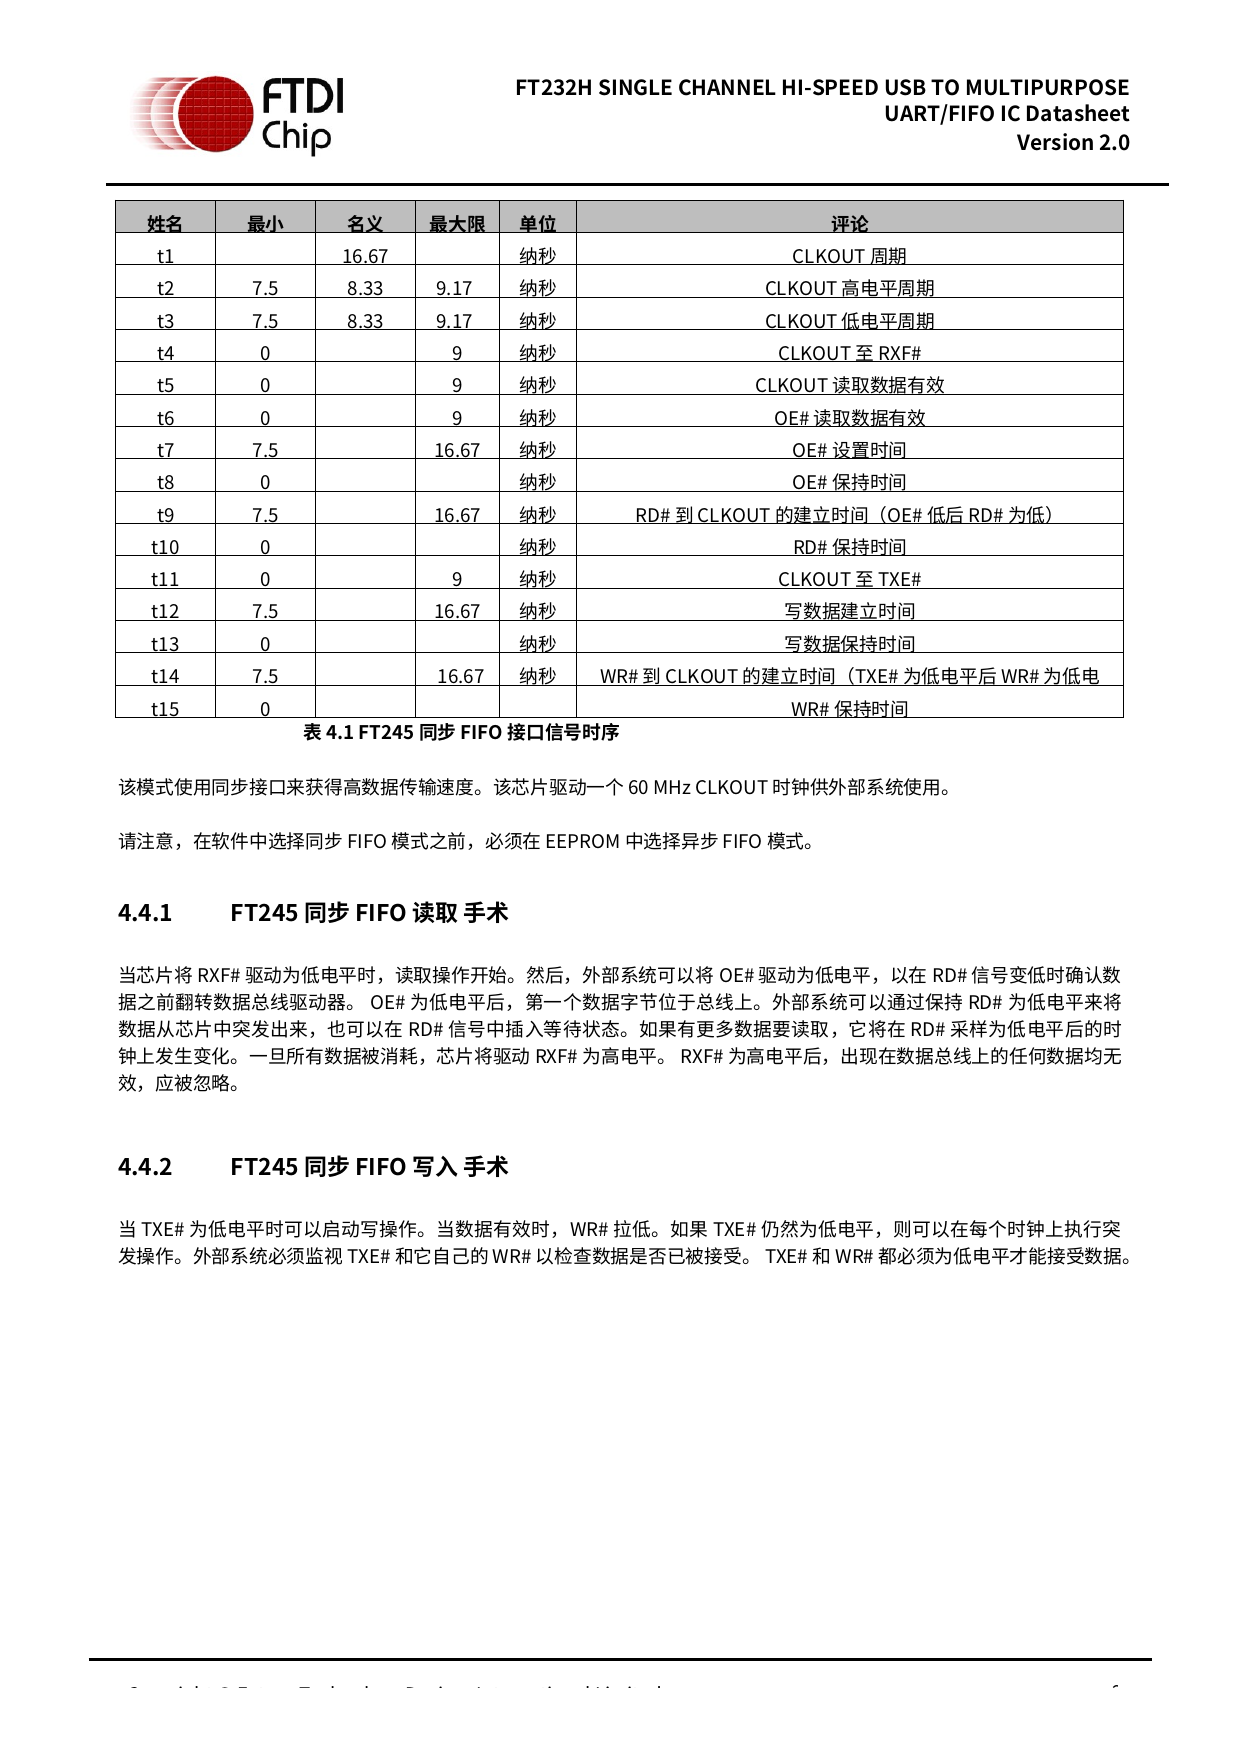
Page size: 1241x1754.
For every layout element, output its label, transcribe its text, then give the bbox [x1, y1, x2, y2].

table_cell t14 [116, 653, 215, 684]
table_cell 纳秒 [500, 330, 576, 361]
table_header 名义 [316, 201, 415, 232]
table_cell WR# 到 CLKOUT 的建立时间（TXE# 为低电平后 WR# 为低电平） [577, 653, 1123, 684]
table_cell 16.67 [416, 492, 499, 523]
text 请注意，在软件中选择同步 FIFO 模式之前，必须在 EEPROM 中选择异步 FIFO 模式。 [118, 826, 1122, 853]
table_header 最小 [216, 201, 315, 232]
text 表 4.1 FT245 同步 FIFO 接口信号时序 [303, 718, 1165, 745]
table_cell CLKOUT低电平周期 [577, 298, 1123, 329]
table_header 评论 [577, 201, 1123, 232]
table_cell [316, 459, 415, 491]
table_cell [316, 621, 415, 652]
table_cell [500, 686, 576, 717]
table_cell t6 [116, 395, 215, 426]
table_cell 7.5 [216, 427, 315, 458]
table_cell 纳秒 [500, 621, 576, 652]
table_header 单位 [500, 201, 576, 232]
table_cell 0 [216, 459, 315, 491]
table_cell CLKOUT 至 TXE# [577, 556, 1123, 587]
table_cell [316, 589, 415, 620]
table_cell 纳秒 [500, 492, 576, 523]
table_cell 9 [416, 362, 499, 393]
table_cell [316, 395, 415, 426]
table_cell t13 [116, 621, 215, 652]
text 当 TXE# 为低电平时可以启动写操作。当数据有效时，WR# 拉低。如果 TXE# 仍然为低电平，则可以在每个时钟上执行突发操作。外部系统必须监视 TXE# 和它自己的 WR# 以检查数据是否已被接受。 TXE# 和 WR# 都必须为低电平才能接受数据。 [118, 1214, 1122, 1269]
table_cell 纳秒 [500, 233, 576, 264]
table_cell OE# 读取数据有效 [577, 395, 1123, 426]
table_cell CLKOUT高电平周期 [577, 265, 1123, 297]
table_cell CLKOUT 周期 [577, 233, 1123, 264]
table_cell t10 [116, 524, 215, 555]
table_cell 0 [216, 556, 315, 587]
table_cell [416, 524, 499, 555]
table_cell 7.5 [216, 653, 315, 684]
table_cell 0 [216, 621, 315, 652]
table_cell 纳秒 [500, 524, 576, 555]
subtitle FT245 同步 FIFO 读取 手术 [118, 895, 1165, 928]
table_cell 写数据保持时间 [577, 621, 1123, 652]
table_cell 9 [416, 330, 499, 361]
table_cell t11 [116, 556, 215, 587]
subtitle FT245 同步 FIFO 写入 手术 [118, 1149, 1165, 1182]
text 该模式使用同步接口来获得高数据传输速度。该芯片驱动一个 60 MHz CLKOUT 时钟供外部系统使用。 [118, 772, 1121, 799]
table_cell 纳秒 [500, 459, 576, 491]
table_cell OE# 保持时间 [577, 459, 1123, 491]
table_cell 0 [216, 330, 315, 361]
table_cell t12 [116, 589, 215, 620]
table_cell 16.67 [416, 653, 499, 684]
table_cell t2 [116, 265, 215, 297]
table_cell 8.33 [316, 298, 415, 329]
picture [121, 71, 348, 160]
table_cell RD# 到 CLKOUT 的建立时间（OE# 低后 RD# 为低） [577, 492, 1123, 523]
table_cell 0 [216, 686, 315, 717]
table_cell 纳秒 [500, 556, 576, 587]
table_cell 纳秒 [500, 265, 576, 297]
table_header 最大限度 [416, 201, 499, 232]
table_cell [416, 686, 499, 717]
table_cell 写数据建立时间 [577, 589, 1123, 620]
table_cell 7.5 [216, 265, 315, 297]
table_cell WR# 保持时间 [577, 686, 1123, 717]
table_cell t8 [116, 459, 215, 491]
table_cell t1 [116, 233, 215, 264]
table_cell [316, 492, 415, 523]
table_cell 纳秒 [500, 298, 576, 329]
table_cell 0 [216, 362, 315, 393]
table_cell t3 [116, 298, 215, 329]
table_cell 7.5 [216, 492, 315, 523]
table_cell t9 [116, 492, 215, 523]
table_cell [316, 524, 415, 555]
table_cell [316, 427, 415, 458]
table_cell t15 [116, 686, 215, 717]
table_cell 16.67 [316, 233, 415, 264]
table_header 姓名 [116, 201, 215, 232]
table_cell 7.5 [216, 589, 315, 620]
table_cell [416, 459, 499, 491]
table_cell OE# 设置时间 [577, 427, 1123, 458]
table_cell CLKOUT 至 RXF# [577, 330, 1123, 361]
table_cell 9.17 [416, 298, 499, 329]
table_cell [416, 621, 499, 652]
text 当芯片将 RXF# 驱动为低电平时，读取操作开始。然后，外部系统可以将 OE# 驱动为低电平，以在 RD# 信号变低时确认数据之前翻转数据总线驱动器。 OE# 为低电平后，第一个数据字节位于总线上。外部系统可以通过保持 RD# 为低电平来将数据从芯片中突发出来，也可以在 RD# 信号中插入等待状态。如果有更多数据要读取，它将在 RD# 采样为低电平后的时钟上发生变化。一旦所有数据被消耗，芯片将驱动 RXF# 为高电平。 RXF# 为高电平后，出现在数据总线上的任何数据均无效，应被忽略。 [118, 960, 1122, 1096]
table_cell 9 [416, 395, 499, 426]
table_cell 8.33 [316, 265, 415, 297]
table_cell t5 [116, 362, 215, 393]
table_cell 纳秒 [500, 589, 576, 620]
table_cell [316, 653, 415, 684]
table_cell [316, 330, 415, 361]
table_cell [216, 233, 315, 264]
table_cell 16.67 [416, 427, 499, 458]
table_cell [316, 362, 415, 393]
table_cell 0 [216, 524, 315, 555]
table_cell 0 [216, 395, 315, 426]
table_cell 纳秒 [500, 653, 576, 684]
table_cell 纳秒 [500, 427, 576, 458]
table_cell [316, 556, 415, 587]
table_cell 9.17 [416, 265, 499, 297]
table_cell 7.5 [216, 298, 315, 329]
table_cell t7 [116, 427, 215, 458]
table_cell CLKOUT 读取数据有效 [577, 362, 1123, 393]
table_cell t4 [116, 330, 215, 361]
table_cell 纳秒 [500, 362, 576, 393]
table_cell [316, 686, 415, 717]
table_cell RD# 保持时间 [577, 524, 1123, 555]
table_cell 9 [416, 556, 499, 587]
table_cell [416, 233, 499, 264]
table_cell 纳秒 [500, 395, 576, 426]
table_cell 16.67 [416, 589, 499, 620]
